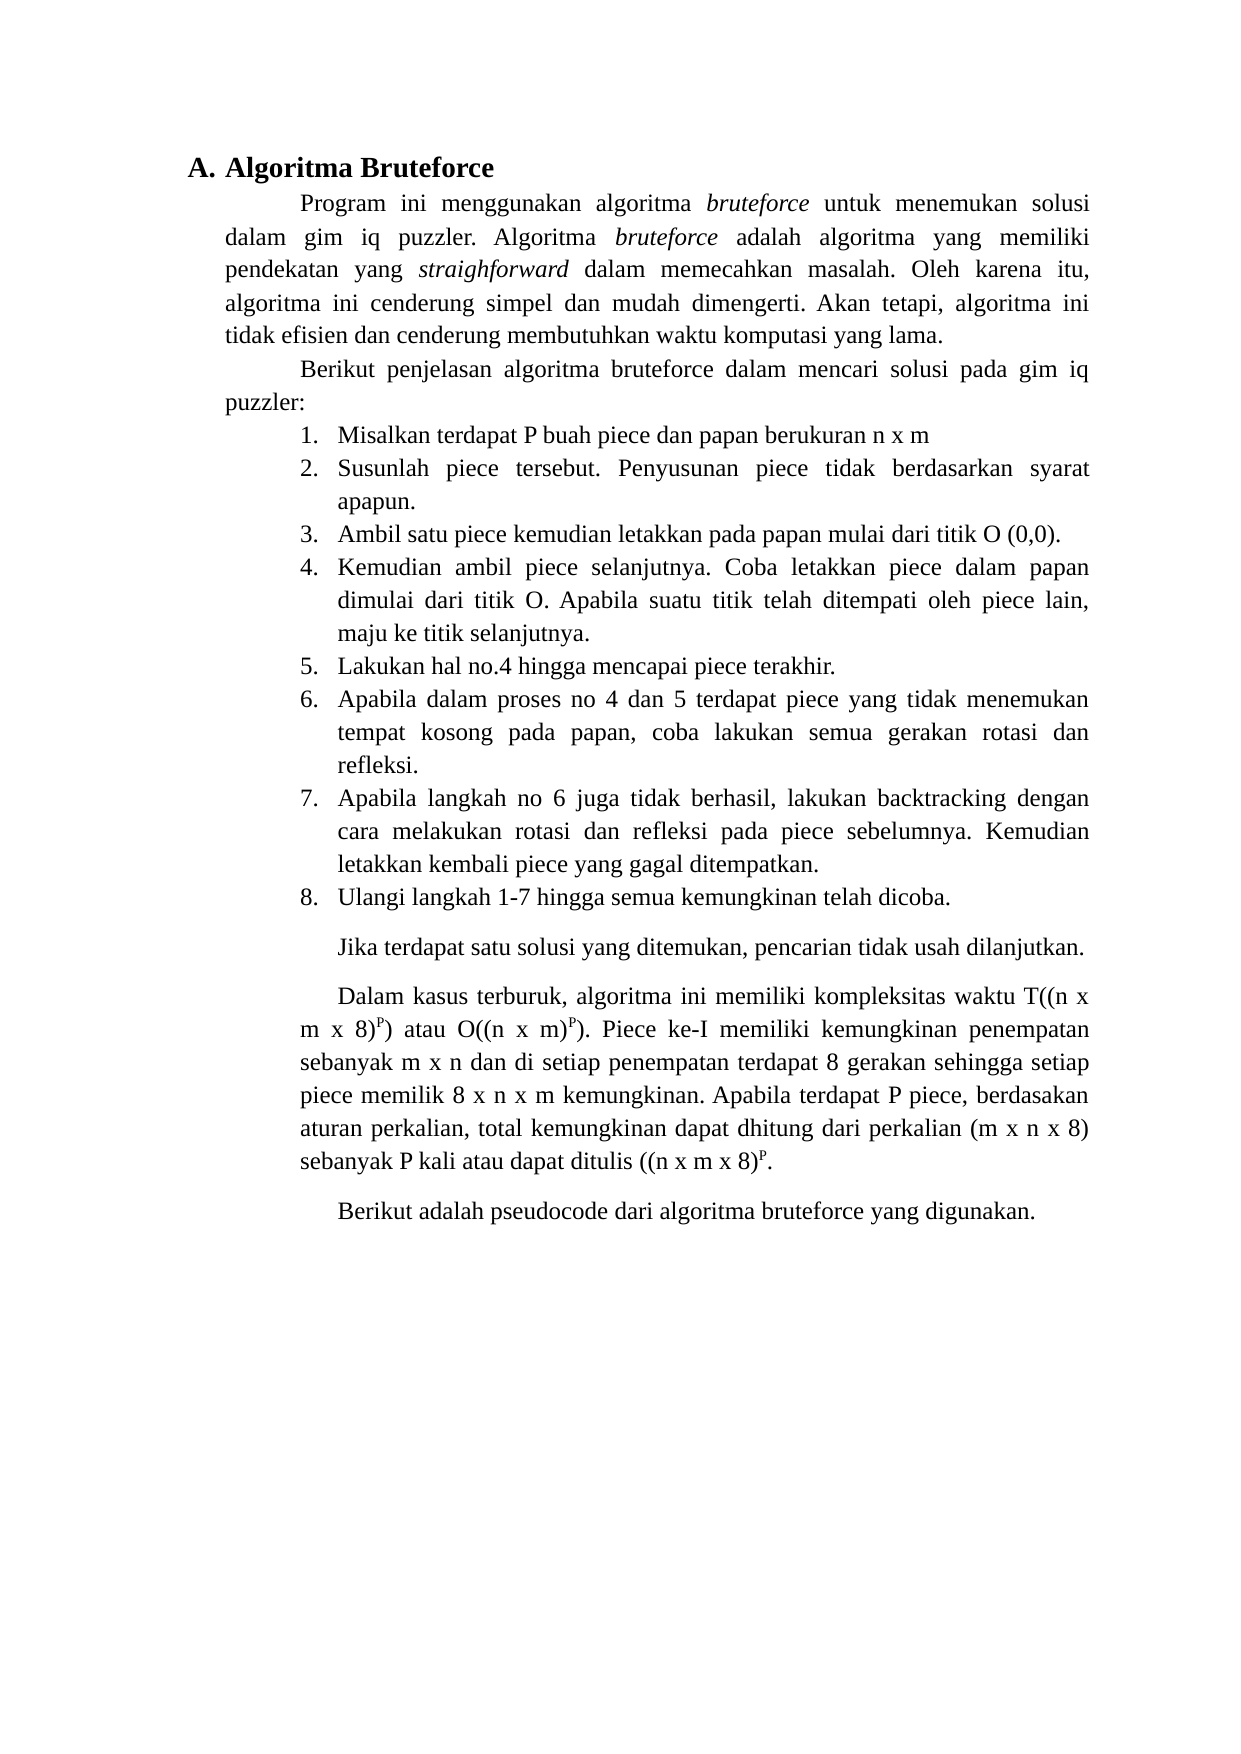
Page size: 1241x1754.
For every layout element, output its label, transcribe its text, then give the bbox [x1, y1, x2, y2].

list Apabila langkah no 6 juga tidak berhasil, lakukan backtracking dengan cara melakukan rotasi dan refleksi pada piece sebelumnya. Kemudian letakkan kembali piece yang gagal ditempatkan. [300, 783, 1090, 878]
list Apabila dalam proses no 4 dan 5 terdapat piece yang tidak menemukan tempat kosong pada papan, coba lakukan semua gerakan rotasi dan refleksi. [300, 684, 1090, 779]
list Ulangi langkah 1-7 hingga semua kemungkinan telah dicoba. [300, 882, 1090, 911]
list Algoritma Bruteforce [187, 150, 1090, 183]
list Misalkan terdapat P buah piece dan papan berukuran n x m [300, 420, 1090, 448]
list Program ini menggunakan algoritma bruteforce untuk menemukan solusi dalam gim iq puzzler. Algoritma bruteforce adalah algoritma yang memiliki pendekatan yang straighforward dalam memecahkan masalah. Oleh karena itu, algoritma ini cenderung simpel dan mudah dimengerti. Akan tetapi, algoritma ini tidak efisien dan cenderung membutuhkan waktu komputasi yang lama. [225, 188, 1090, 349]
list Berikut penjelasan algoritma bruteforce dalam mencari solusi pada gim iq puzzler: [225, 354, 1090, 415]
text Berikut adalah pseudocode dari algoritma bruteforce yang digunakan. [300, 1196, 1090, 1225]
list Kemudian ambil piece selanjutnya. Coba letakkan piece dalam papan dimulai dari titik O. Apabila suatu titik telah ditempati oleh piece lain, maju ke titik selanjutnya. [300, 552, 1090, 647]
list Ambil satu piece kemudian letakkan pada papan mulai dari titik O (0,0). [300, 519, 1090, 547]
list Susunlah piece tersebut. Penyusunan piece tidak berdasarkan syarat apapun. [300, 453, 1090, 514]
list Lakukan hal no.4 hingga mencapai piece terakhir. [300, 651, 1090, 679]
text Dalam kasus terburuk, algoritma ini memiliki kompleksitas waktu T((n x m x 8)P) atau O((n x m)P). Piece ke-I memiliki kemungkinan penempatan sebanyak m x n dan di setiap penempatan terdapat 8 gerakan sehingga setiap piece memilik 8 x n x m kemungkinan. Apabila terdapat P piece, berdasakan aturan perkalian, total kemungkinan dapat dhitung dari perkalian (m x n x 8) sebanyak P kali atau dapat ditulis ((n x m x 8)P. [300, 981, 1090, 1175]
text Jika terdapat satu solusi yang ditemukan, pencarian tidak usah dilanjutkan. [300, 932, 1090, 960]
